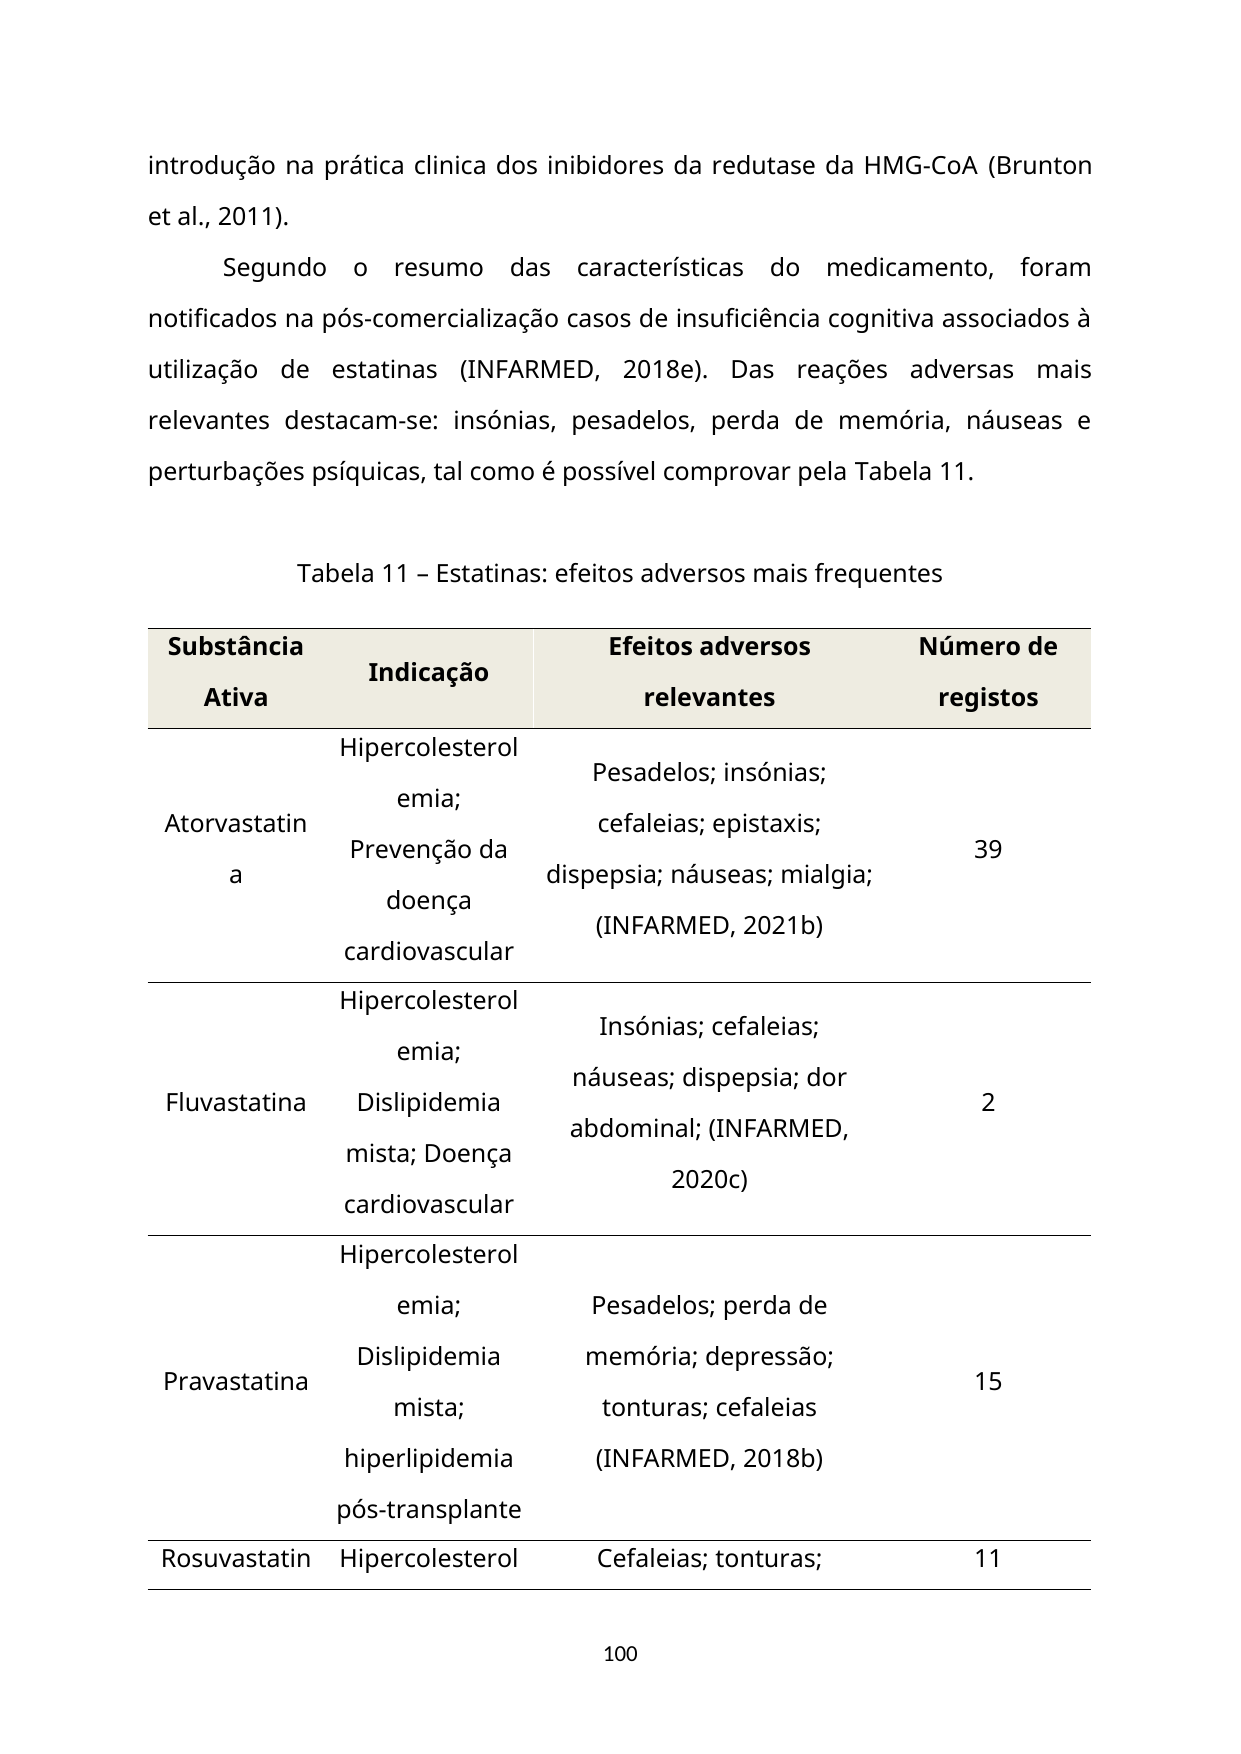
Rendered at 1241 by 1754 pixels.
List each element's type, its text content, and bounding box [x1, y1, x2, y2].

table_cell Fluvastatina [148, 983, 324, 1235]
table_cell Rosuvastatina [148, 1541, 324, 1589]
table_cell Pesadelos; perda de memória; depressão; tonturas; cefaleias (INFARMED, 2018b) [534, 1236, 885, 1540]
table_cell Pesadelos; insónias; cefaleias; epistaxis; dispepsia; náuseas; mialgia; (INFARMED, 2021b) [534, 729, 885, 982]
table_cell Hipercolesterolemia; Dislipidemia mista; hiperlipidemia pós-transplante [324, 1236, 533, 1540]
text Segundo o resumo das características do medicamento, foram notificados na pós-comercialização casos de insuficiência cognitiva associados à utilização de estatinas (INFARMED, 2018e). Das reações adversas mais relevantes destacam-se: insónias, pesadelos, perda de memória, náuseas e perturbações psíquicas, tal como é possível comprovar pela Tabela 11. [148, 250, 1092, 488]
table_header Número de registos [885, 629, 1091, 728]
table_cell Pravastatina [148, 1236, 324, 1540]
table_cell 39 [885, 729, 1091, 982]
table_cell Insónias; cefaleias; náuseas; dispepsia; dor abdominal; (INFARMED, 2020c) [534, 983, 885, 1235]
table_header Substância Ativa [148, 629, 324, 728]
table_cell 2 [885, 983, 1091, 1235]
table_header Indicação [324, 629, 533, 728]
table_cell 15 [885, 1236, 1091, 1540]
table_cell Atorvastatina [148, 729, 324, 982]
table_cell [534, 1541, 885, 1589]
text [148, 148, 1092, 233]
table_cell Hipercolesterolemia; Dislipidemia mista; Doença cardiovascular [324, 983, 533, 1235]
text Tabela 11 – Estatinas: efeitos adversos mais frequentes [148, 556, 1092, 590]
table_cell Hipercolesterolemia; Prevenção da doença cardiovascular [324, 729, 533, 982]
table_cell 11 [885, 1541, 1091, 1589]
table_header Efeitos adversos relevantes [534, 629, 885, 728]
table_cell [324, 1541, 533, 1589]
